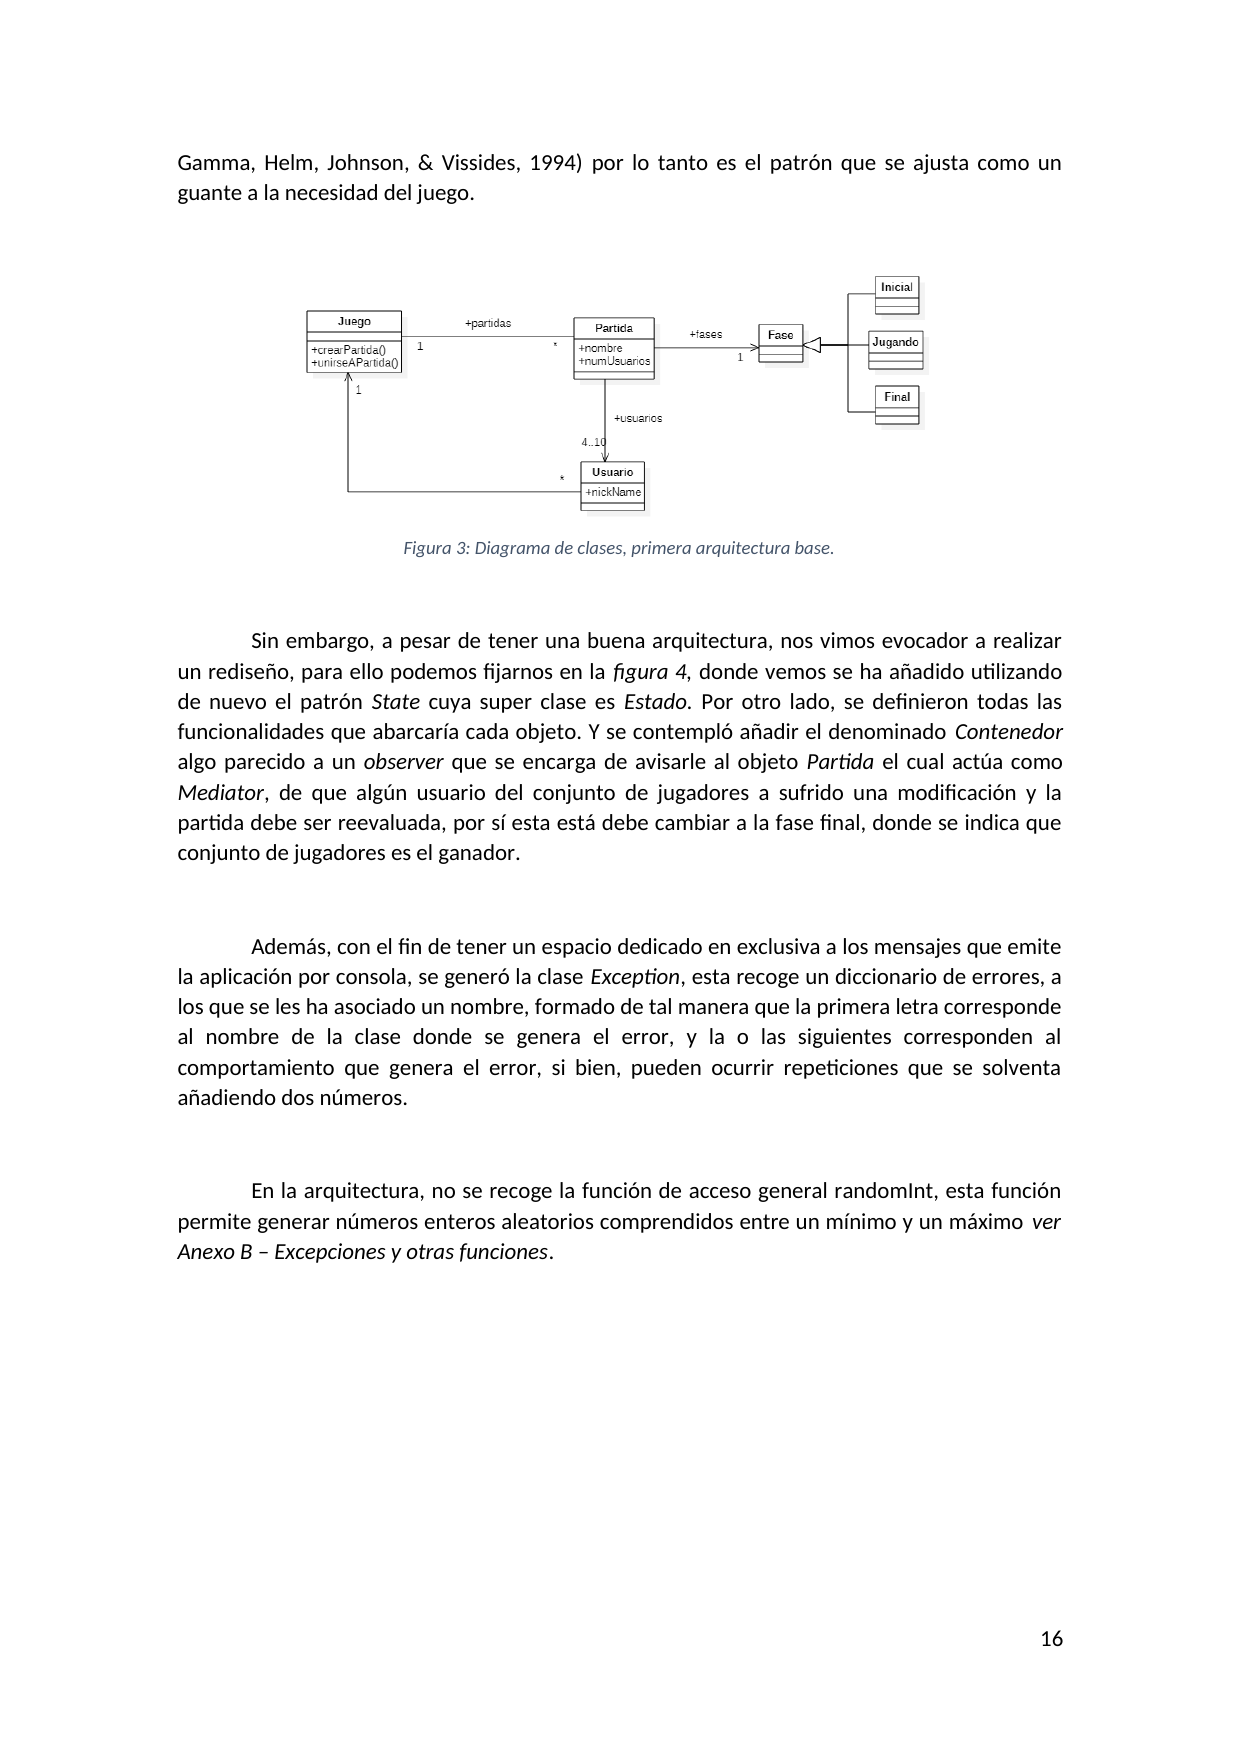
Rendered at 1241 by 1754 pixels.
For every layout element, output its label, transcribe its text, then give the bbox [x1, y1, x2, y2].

text Además, con el fin de tener un espacio dedicado en exclusiva a los mensajes que emite la aplicación por consola, se generó la clase Exception, esta recoge un diccionario de errores, a los que se les ha asociado un nombre, formado de tal manera que la primera letra corresponde al nombre de la clase donde se genera el error, y la o las siguientes corresponden al comportamiento que genera el error, si bien, pueden ocurrir repeticiones que se solventa añadiendo dos números. [177, 932, 1063, 1111]
picture [299, 271, 941, 517]
text En la arquitectura, no se recoge la función de acceso general randomInt, esta función permite generar números enteros aleatorios comprendidos entre un mínimo y un máximo ver Anexo B – Excepciones y otras funciones. [177, 1177, 1063, 1265]
text Sin embargo, a pesar de tener una buena arquitectura, nos vimos evocador a realizar un rediseño, para ello podemos fijarnos en la figura 4, donde vemos se ha añadido utilizando de nuevo el patrón State cuya super clase es Estado. Por otro lado, se definieron todas las funcionalidades que abarcaría cada objeto. Y se contempló añadir el denominado Contenedor algo parecido a un observer que se encarga de avisarle al objeto Partida el cual actúa como Mediator, de que algún usuario del conjunto de jugadores a sufrido una modificación y la partida debe ser reevaluada, por sí esta está debe cambiar a la fase final, donde se indica que conjunto de jugadores es el ganador. [177, 627, 1063, 866]
text Figura 3: Diagrama de clases, primera arquitectura base. [177, 536, 1063, 559]
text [177, 148, 1063, 206]
